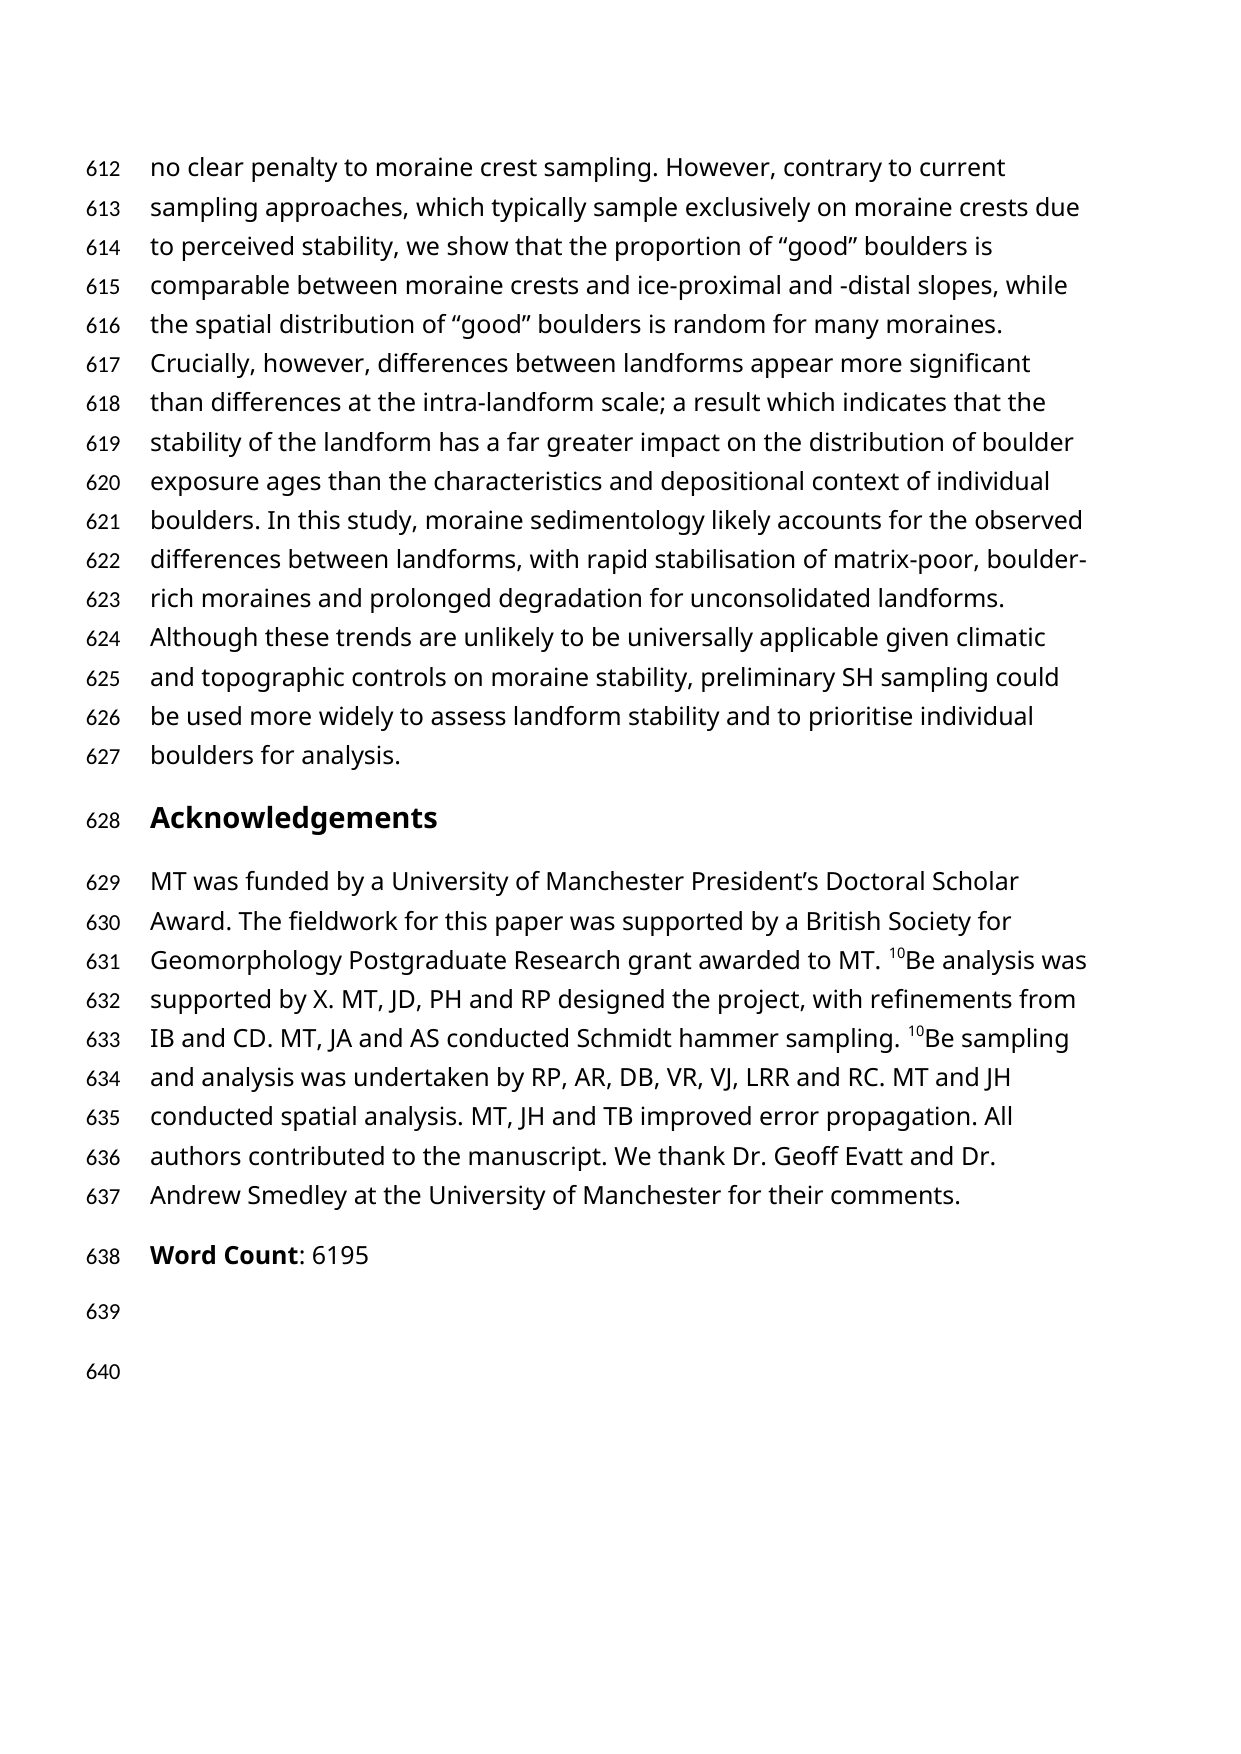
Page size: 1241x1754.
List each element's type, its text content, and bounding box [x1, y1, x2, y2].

text Word Count: 6195 [150, 1237, 1090, 1271]
text Acknowledgements [150, 797, 1090, 837]
text MT was funded by a University of Manchester President’s Doctoral Scholar Award. The fieldwork for this paper was supported by a British Society for Geomorphology Postgraduate Research grant awarded to MT. 10Be analysis was supported by X. MT, JD, PH and RP designed the project, with refinements from IB and CD. MT, JA and AS conducted Schmidt hammer sampling. 10Be sampling and analysis was undertaken by RP, AR, DB, VR, VJ, LRR and RC. MT and JH conducted spatial analysis. MT, JH and TB improved error propagation. All authors contributed to the manuscript. We thank Dr. Geoff Evatt and Dr. Andrew Smedley at the University of Manchester for their comments. [150, 864, 1090, 1211]
